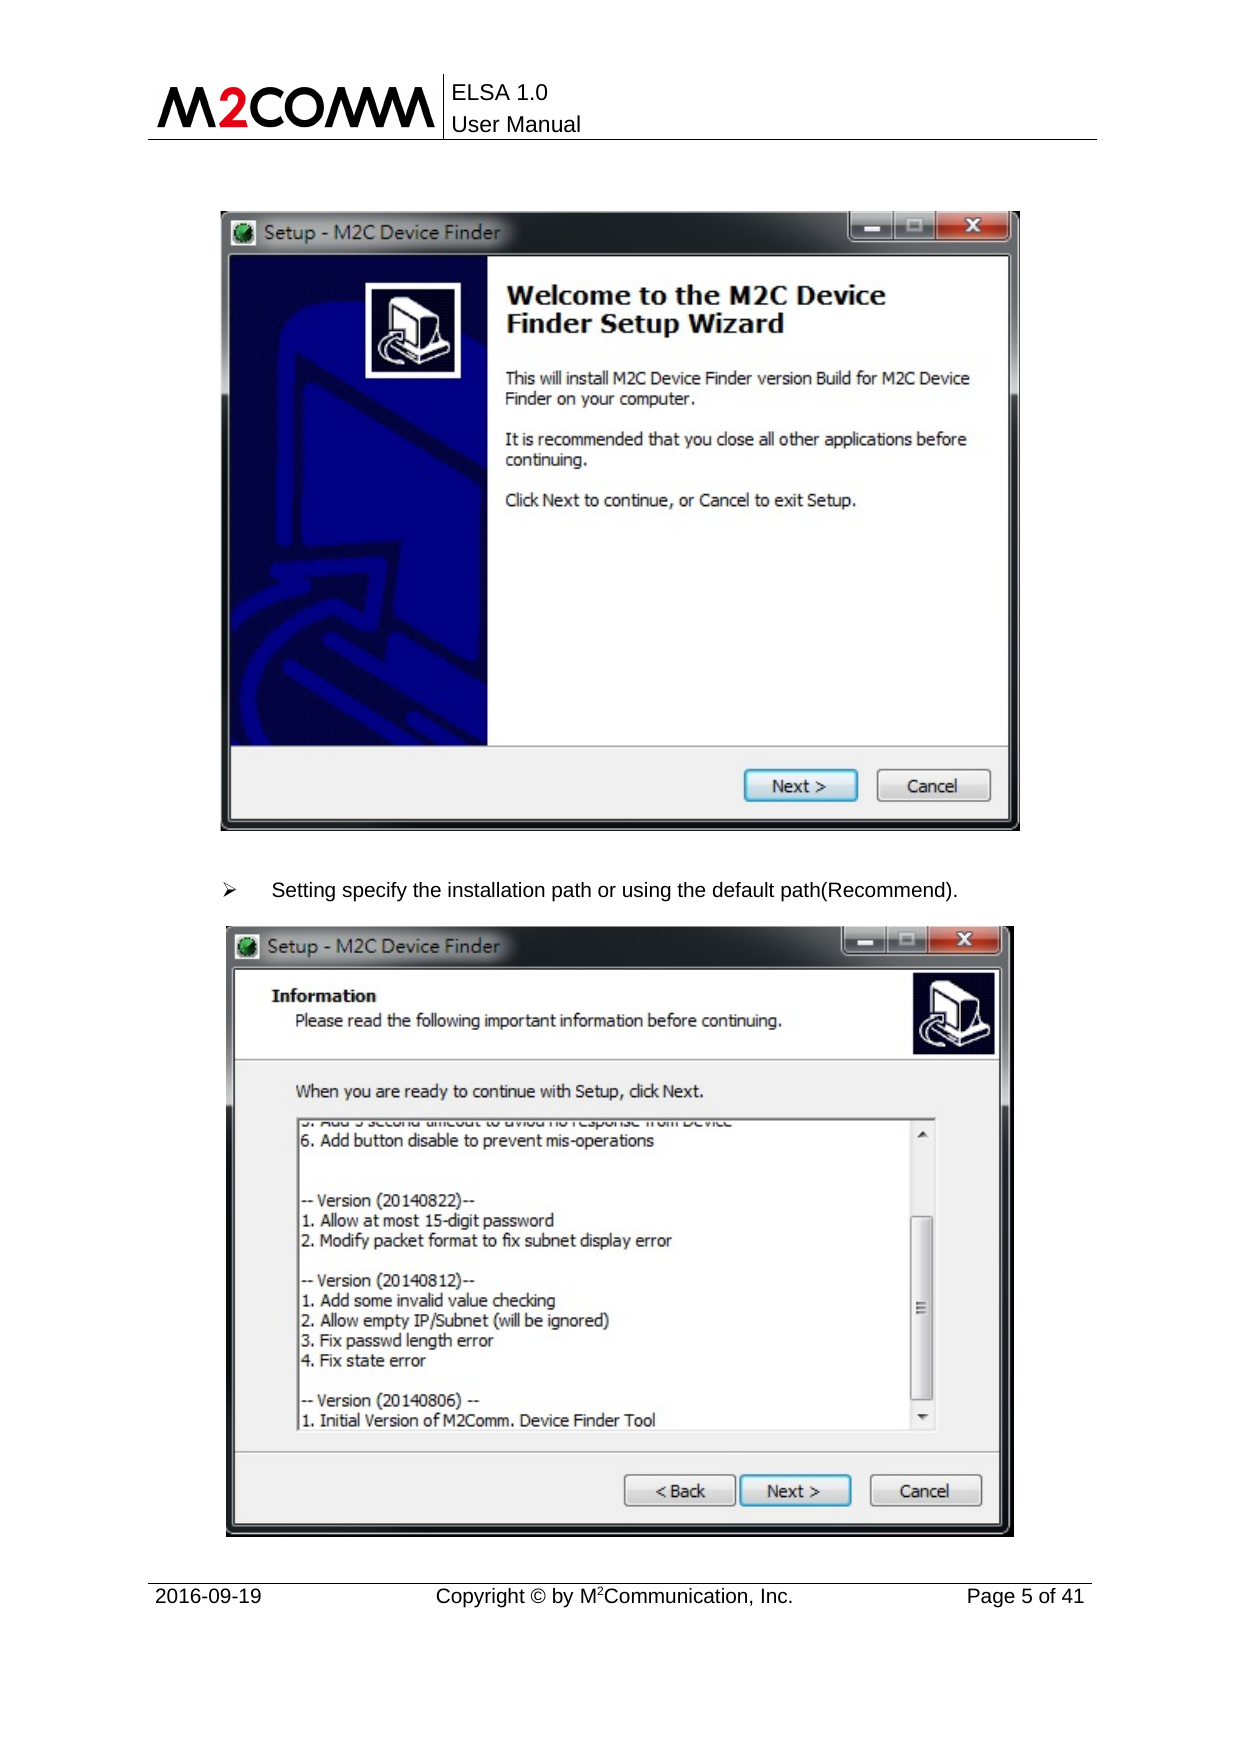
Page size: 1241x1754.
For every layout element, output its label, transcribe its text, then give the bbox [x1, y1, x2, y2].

list Setting specify the installation path or using the default path(Recommend). [221, 878, 1092, 902]
picture [226, 926, 1014, 1537]
picture [155, 85, 437, 128]
picture [220, 211, 1020, 831]
